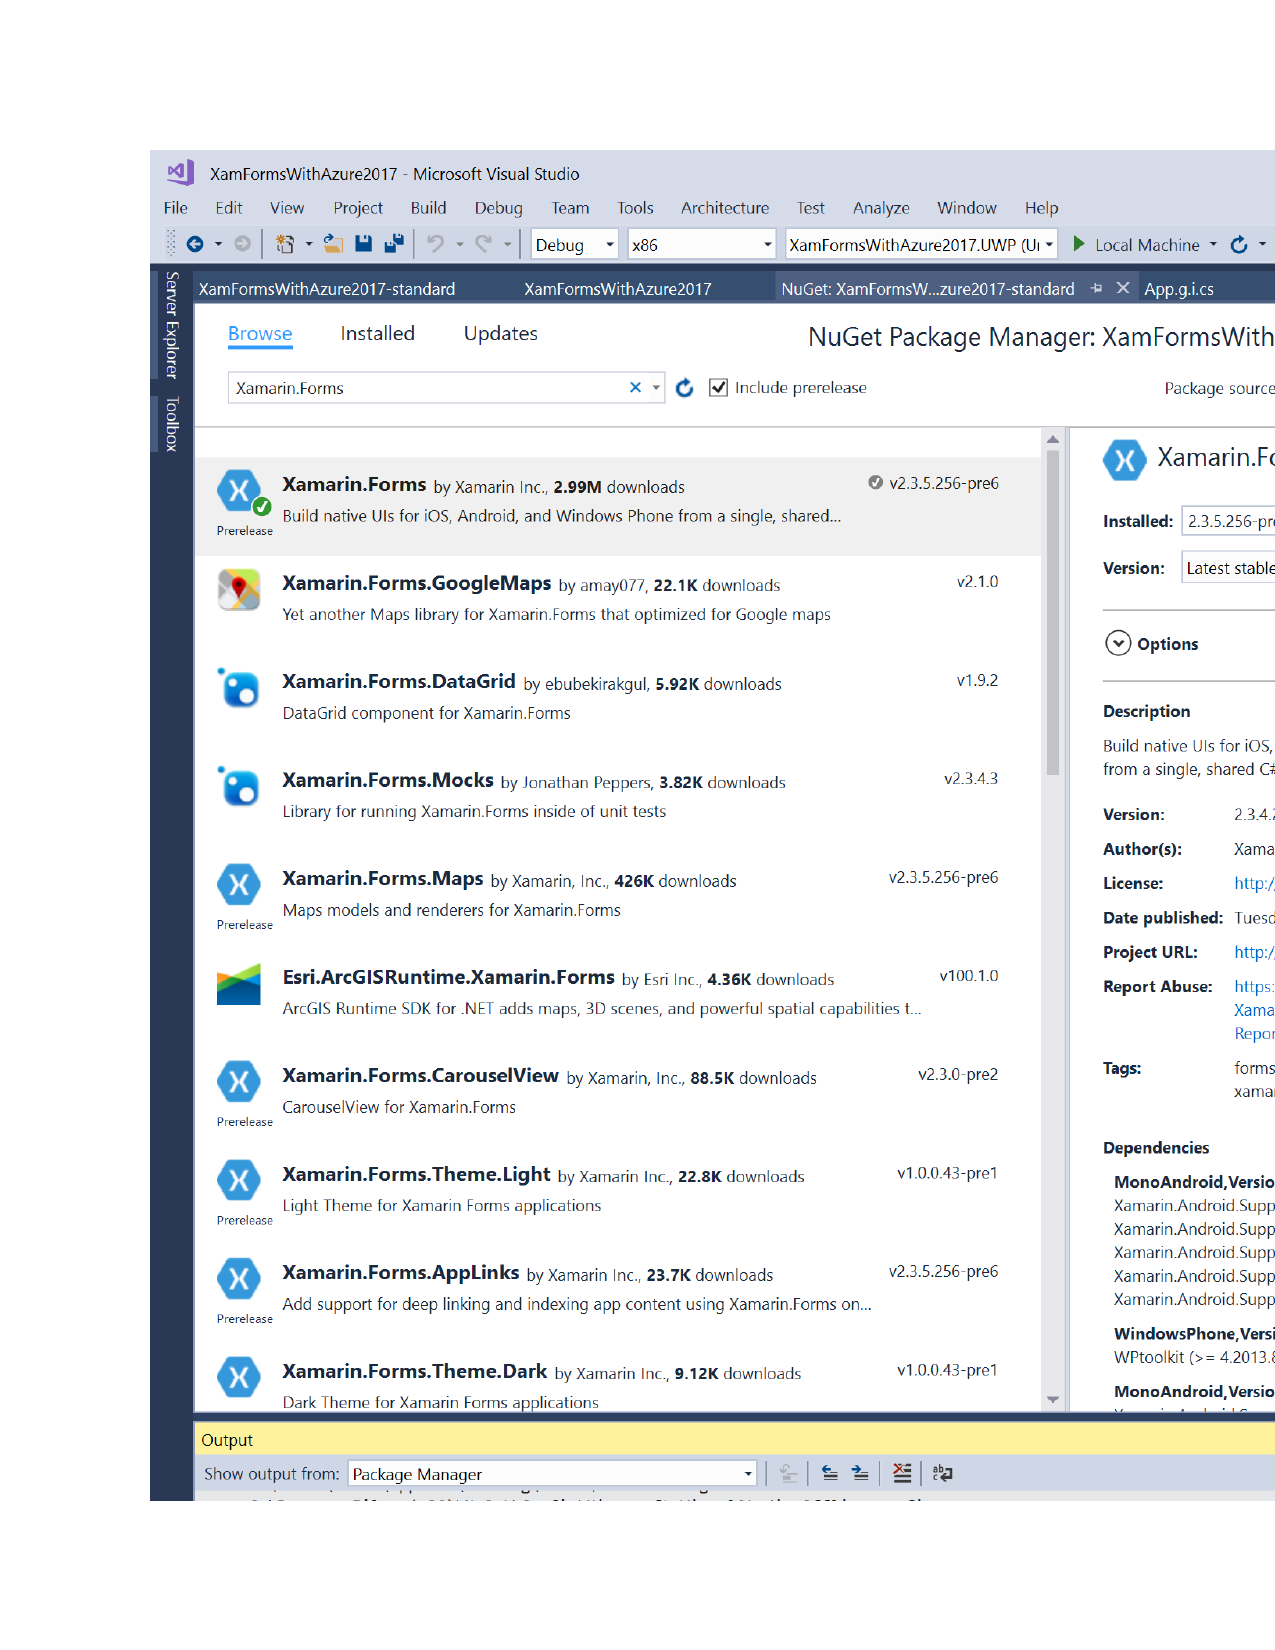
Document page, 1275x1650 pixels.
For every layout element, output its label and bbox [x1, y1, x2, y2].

picture [150, 150, 1275, 1501]
